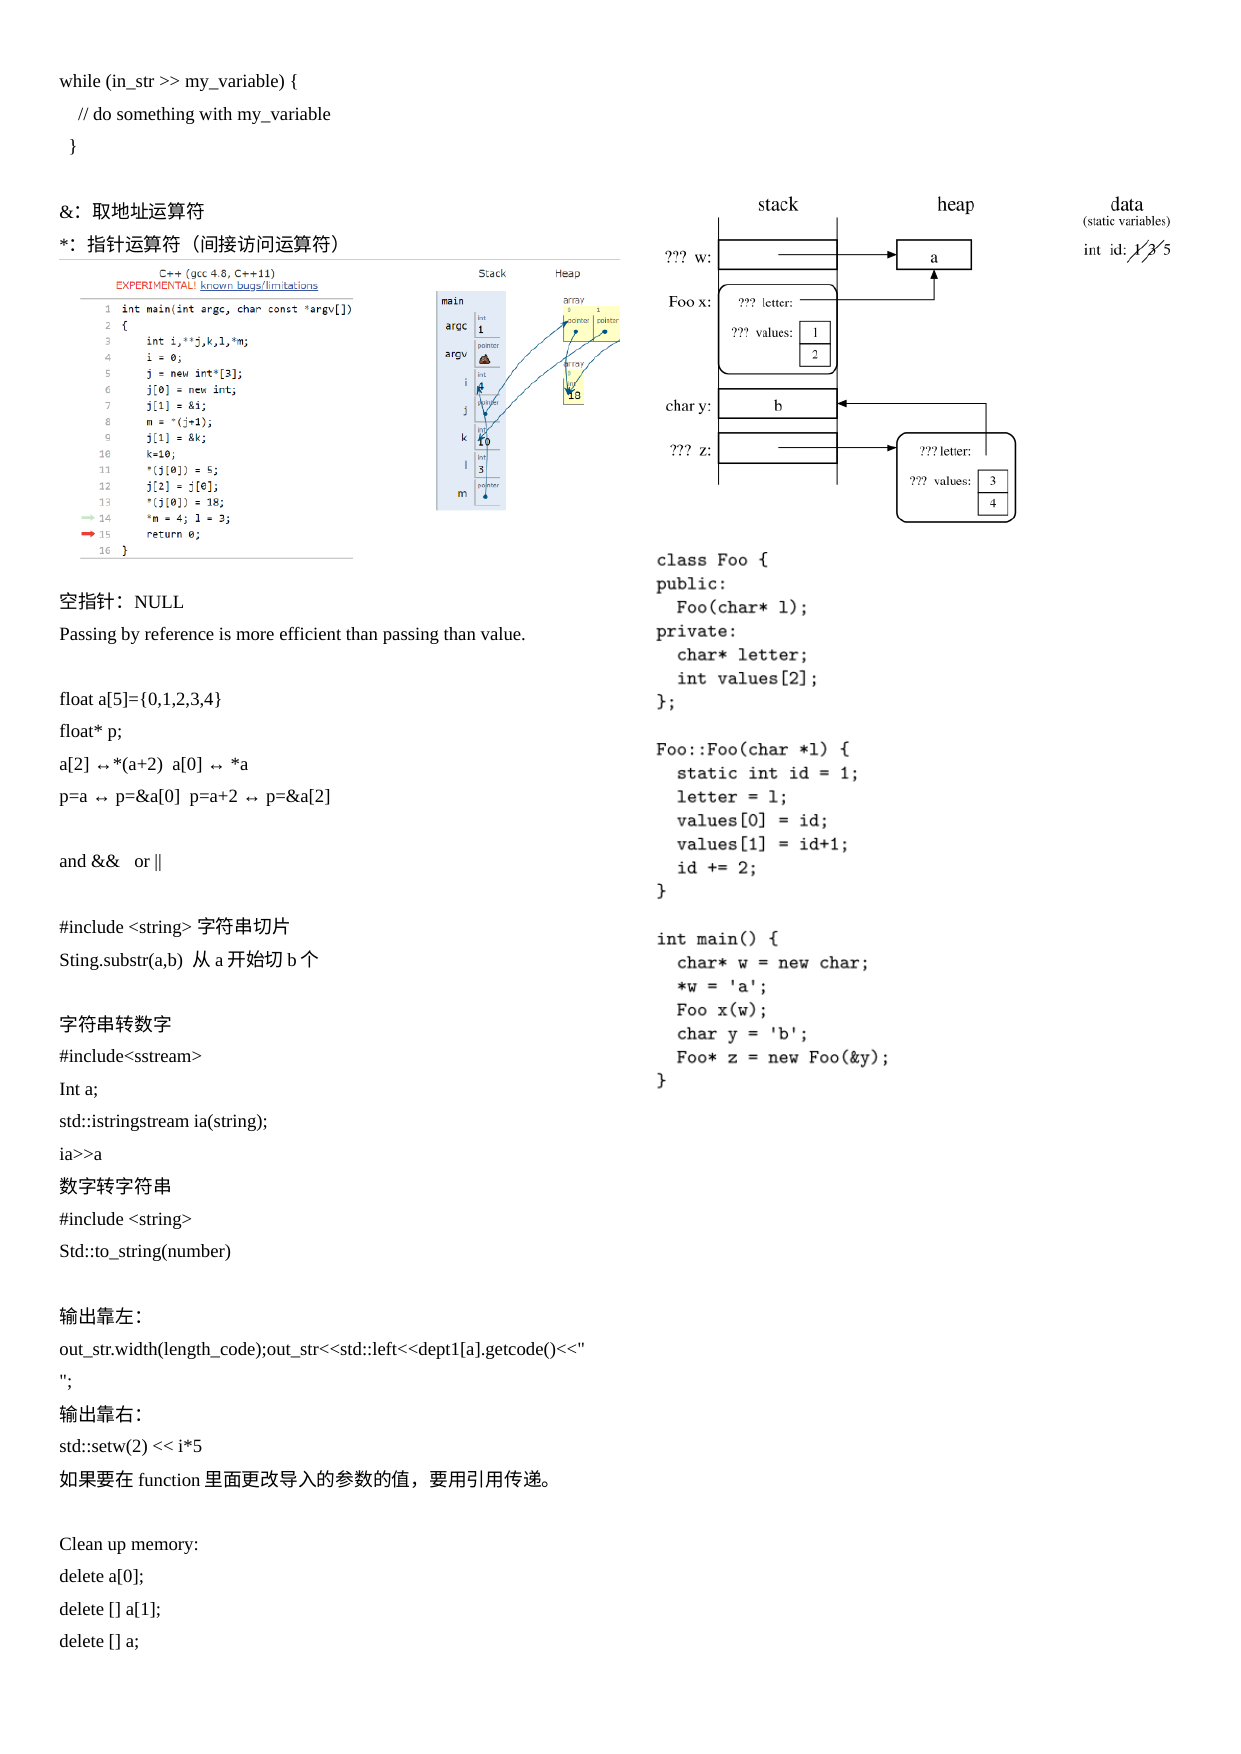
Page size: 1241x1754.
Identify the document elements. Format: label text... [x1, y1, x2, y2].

text delete [] a[1]; [59, 1592, 598, 1624]
picture [642, 194, 1182, 537]
text #include<sstream> [59, 1039, 598, 1072]
text 数字转字符串 [59, 1169, 598, 1202]
text 空指针：NULL [59, 584, 598, 617]
text Passing by reference is more efficient than passing than value. [59, 617, 598, 649]
picture [642, 552, 908, 1100]
text ia>>a [59, 1137, 598, 1169]
text std::istringstream ia(string); [59, 1104, 598, 1137]
text Clean up memory: [59, 1527, 598, 1559]
text 字符串转数字 [59, 1007, 598, 1039]
text #include <string> [59, 1202, 598, 1234]
text float a[5]={0,1,2,3,4} [59, 682, 598, 714]
text #include <string> 字符串切片 [59, 909, 598, 942]
text out_str.width(length_code);out_str<<std::left<<dept1[a].getcode()<<" "; [59, 1332, 598, 1397]
text &：取地址运算符 [59, 194, 598, 227]
text and && or || [59, 844, 598, 877]
text p=a ↔ p=&a[0] p=a+2 ↔ p=&a[2] [59, 779, 598, 812]
text 输出靠左： [59, 1299, 598, 1332]
text *：指针运算符（间接访问运算符） [59, 227, 598, 259]
text } [59, 129, 598, 162]
text while (in_str >> my_variable) { [59, 64, 598, 97]
text 输出靠右： [59, 1397, 598, 1429]
text std::setw(2) << i*5 [59, 1429, 598, 1462]
text Sting.substr(a,b) 从a开始切b个 [59, 942, 598, 974]
text // do something with my_variable [59, 97, 598, 129]
text 如果要在function里面更改导入的参数的值，要用引用传递。 [59, 1462, 598, 1494]
picture [59, 259, 620, 570]
text Int a; [59, 1072, 598, 1104]
text float* p; [59, 714, 598, 747]
text a[2] ↔*(a+2) a[0] ↔ *a [59, 747, 598, 779]
text Std::to_string(number) [59, 1234, 598, 1267]
text delete a[0]; [59, 1559, 598, 1592]
text delete [] a; [59, 1624, 598, 1657]
